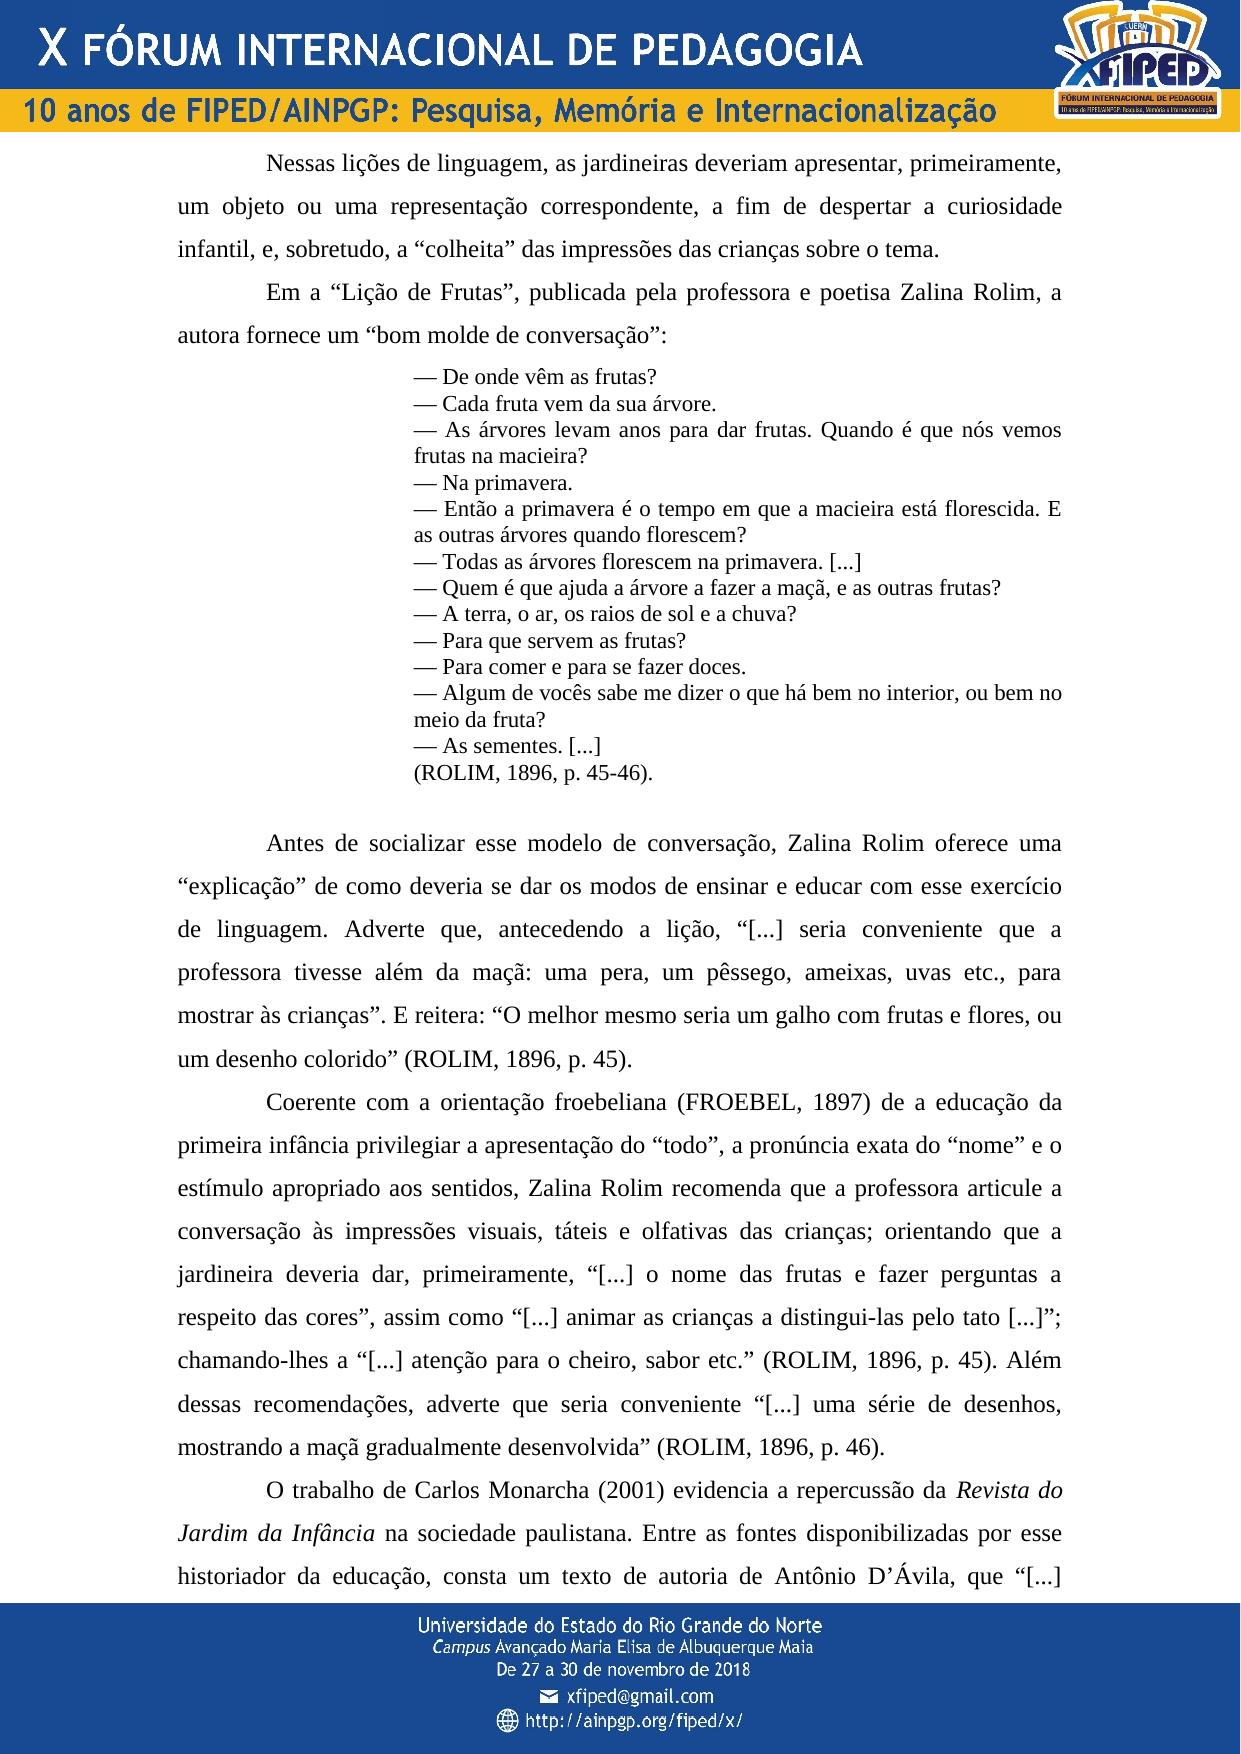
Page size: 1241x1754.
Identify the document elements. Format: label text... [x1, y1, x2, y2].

text ― As árvores levam anos para dar frutas. Quando é que nós vemos frutas na macieira? [413, 416, 1063, 469]
picture [0, 1603, 1241, 1754]
text ― Algum de vocês sabe me dizer o que há bem no interior, ou bem no meio da fruta? [413, 679, 1063, 732]
text ― A terra, o ar, os raios de sol e a chuva? [413, 600, 1063, 627]
text (ROLIM, 1896, p. 45-46). [413, 758, 1063, 785]
text ― Então a primavera é o tempo em que a macieira está florescida. E as outras árvores quando florescem? [413, 495, 1063, 548]
picture [0, 0, 1241, 132]
text Nessas lições de linguagem, as jardineiras deveriam apresentar, primeiramente, um objeto ou uma representação correspondente, a fim de despertar a curiosidade infantil, e, sobretudo, a “colheita” das impressões das crianças sobre o tema. [177, 148, 1063, 263]
text ― Quem é que ajuda a árvore a fazer a maçã, e as outras frutas? [413, 574, 1063, 600]
text ― Cada fruta vem da sua árvore. [413, 389, 1063, 416]
text ― Todas as árvores florescem na primavera. [...] [413, 548, 1063, 574]
text Coerente com a orientação froebeliana (FROEBEL, 1897) de a educação da primeira infância privilegiar a apresentação do “todo”, a pronúncia exata do “nome” e o estímulo apropriado aos sentidos, Zalina Rolim recomenda que a professora articule a conversação às impressões visuais, táteis e olfativas das crianças; orientando que a jardineira deveria dar, primeiramente, “[...] o nome das frutas e fazer perguntas a respeito das cores”, assim como “[...] animar as crianças a distingui-las pelo tato [...]”; chamando-lhes a “[...] atenção para o cheiro, sabor etc.” (ROLIM, 1896, p. 45). Além dessas recomendações, adverte que seria conveniente “[...] uma série de desenhos, mostrando a maçã gradualmente desenvolvida” (ROLIM, 1896, p. 46). [177, 1087, 1063, 1461]
text ― Na primavera. [413, 469, 1063, 495]
text ― Para que servem as frutas? [413, 627, 1063, 653]
text ― As sementes. [...] [413, 732, 1063, 758]
text Antes de socializar esse modelo de conversação, Zalina Rolim oferece uma “explicação” de como deveria se dar os modos de ensinar e educar com esse exercício de linguagem. Adverte que, antecedendo a lição, “[...] seria conveniente que a professora tivesse além da maçã: uma pera, um pêssego, ameixas, uvas etc., para mostrar às crianças”. E reitera: “O melhor mesmo seria um galho com frutas e flores, ou um desenho colorido” (ROLIM, 1896, p. 45). [177, 828, 1063, 1072]
text Em a “Lição de Frutas”, publicada pela professora e poetisa Zalina Rolim, a autora fornece um “bom molde de conversação”: [177, 277, 1063, 349]
text ― Para comer e para se fazer doces. [413, 653, 1063, 679]
text ― De onde vêm as frutas? [413, 363, 1063, 389]
